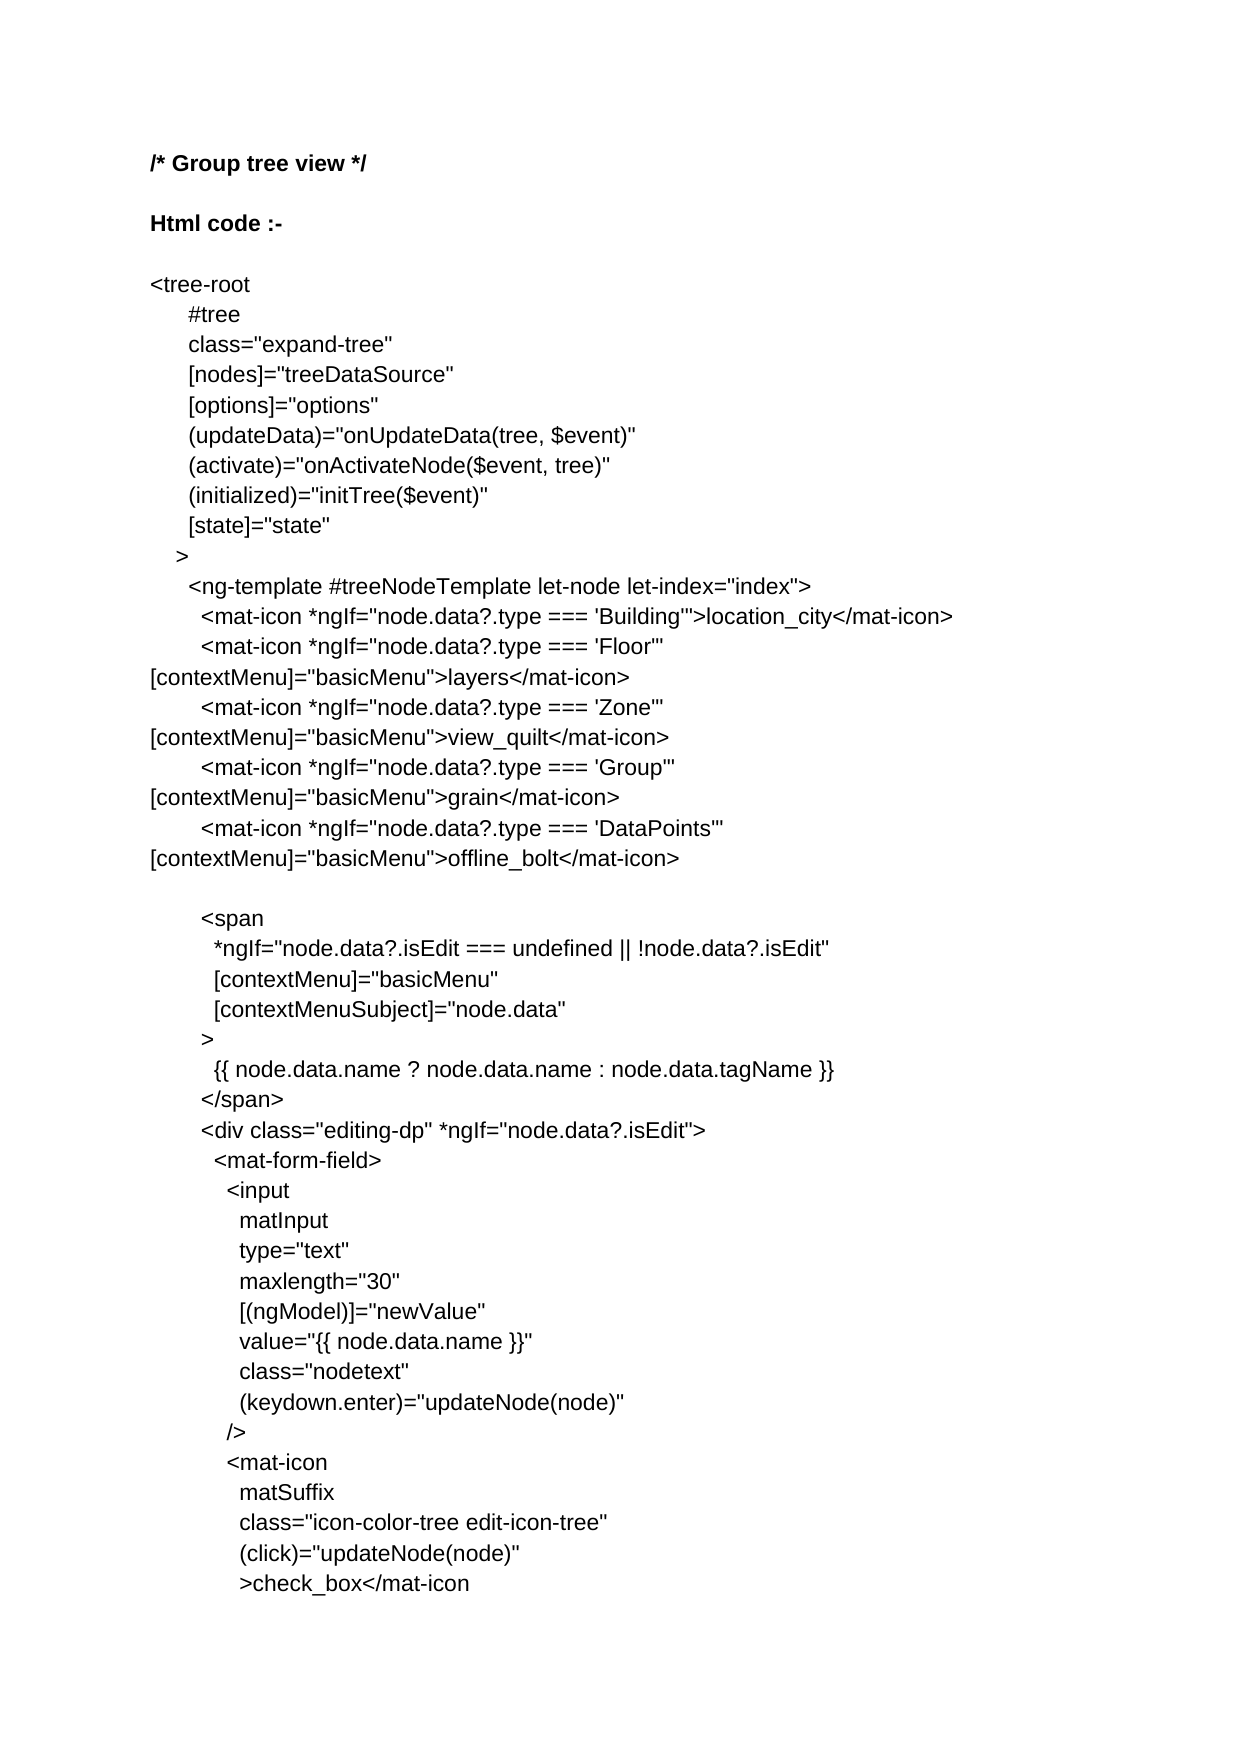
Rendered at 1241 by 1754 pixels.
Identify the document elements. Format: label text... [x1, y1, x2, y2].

text <mat-icon *ngIf="node.data?.type === 'Group'" [contextMenu]="basicMenu">grain</mat-icon> [150, 754, 1090, 811]
text > [150, 1026, 1090, 1052]
text (initialized)="initTree($event)" [150, 482, 1090, 509]
text *ngIf="node.data?.isEdit === undefined || !node.data?.isEdit" [150, 935, 1090, 962]
text {{ node.data.name ? node.data.name : node.data.tagName }} [150, 1056, 1090, 1083]
text matSuffix [150, 1479, 1090, 1506]
text <div class="editing-dp" *ngIf="node.data?.isEdit"> [150, 1117, 1090, 1143]
text /* Group tree view */ [150, 150, 1090, 176]
text <mat-icon *ngIf="node.data?.type === 'Zone'" [contextMenu]="basicMenu">view_quilt</mat-icon> [150, 694, 1090, 750]
text (click)="updateNode(node)" [150, 1539, 1090, 1566]
text <mat-icon [150, 1449, 1090, 1475]
text <ng-template #treeNodeTemplate let-node let-index="index"> [150, 573, 1090, 599]
text [nodes]="treeDataSource" [150, 361, 1090, 388]
text >check_box</mat-icon [150, 1570, 1090, 1596]
text class="icon-color-tree edit-icon-tree" [150, 1509, 1090, 1536]
text <tree-root [150, 271, 1090, 297]
text matInput [150, 1207, 1090, 1234]
text class="nodetext" [150, 1358, 1090, 1385]
text <mat-form-field> [150, 1147, 1090, 1173]
text (updateData)="onUpdateData(tree, $event)" [150, 422, 1090, 448]
text (activate)="onActivateNode($event, tree)" [150, 452, 1090, 478]
text /> [150, 1419, 1090, 1445]
text maxlength="30" [150, 1268, 1090, 1294]
text value="{{ node.data.name }}" [150, 1328, 1090, 1354]
text (keydown.enter)="updateNode(node)" [150, 1388, 1090, 1415]
text [contextMenu]="basicMenu" [150, 966, 1090, 992]
text type="text" [150, 1237, 1090, 1264]
text <span [150, 905, 1090, 932]
text <mat-icon *ngIf="node.data?.type === 'Floor'" [contextMenu]="basicMenu">layers</mat-icon> [150, 633, 1090, 690]
text #tree [150, 301, 1090, 327]
text [state]="state" [150, 512, 1090, 539]
text [(ngModel)]="newValue" [150, 1298, 1090, 1324]
text class="expand-tree" [150, 331, 1090, 358]
text [options]="options" [150, 392, 1090, 418]
text [contextMenuSubject]="node.data" [150, 996, 1090, 1022]
text </span> [150, 1086, 1090, 1113]
text <mat-icon *ngIf="node.data?.type === 'DataPoints'" [contextMenu]="basicMenu">offline_bolt</mat-icon> [150, 814, 1090, 871]
text <mat-icon *ngIf="node.data?.type === 'Building'">location_city</mat-icon> [150, 603, 1090, 629]
text > [150, 543, 1090, 569]
text <input [150, 1177, 1090, 1203]
text Html code :- [150, 210, 1090, 237]
